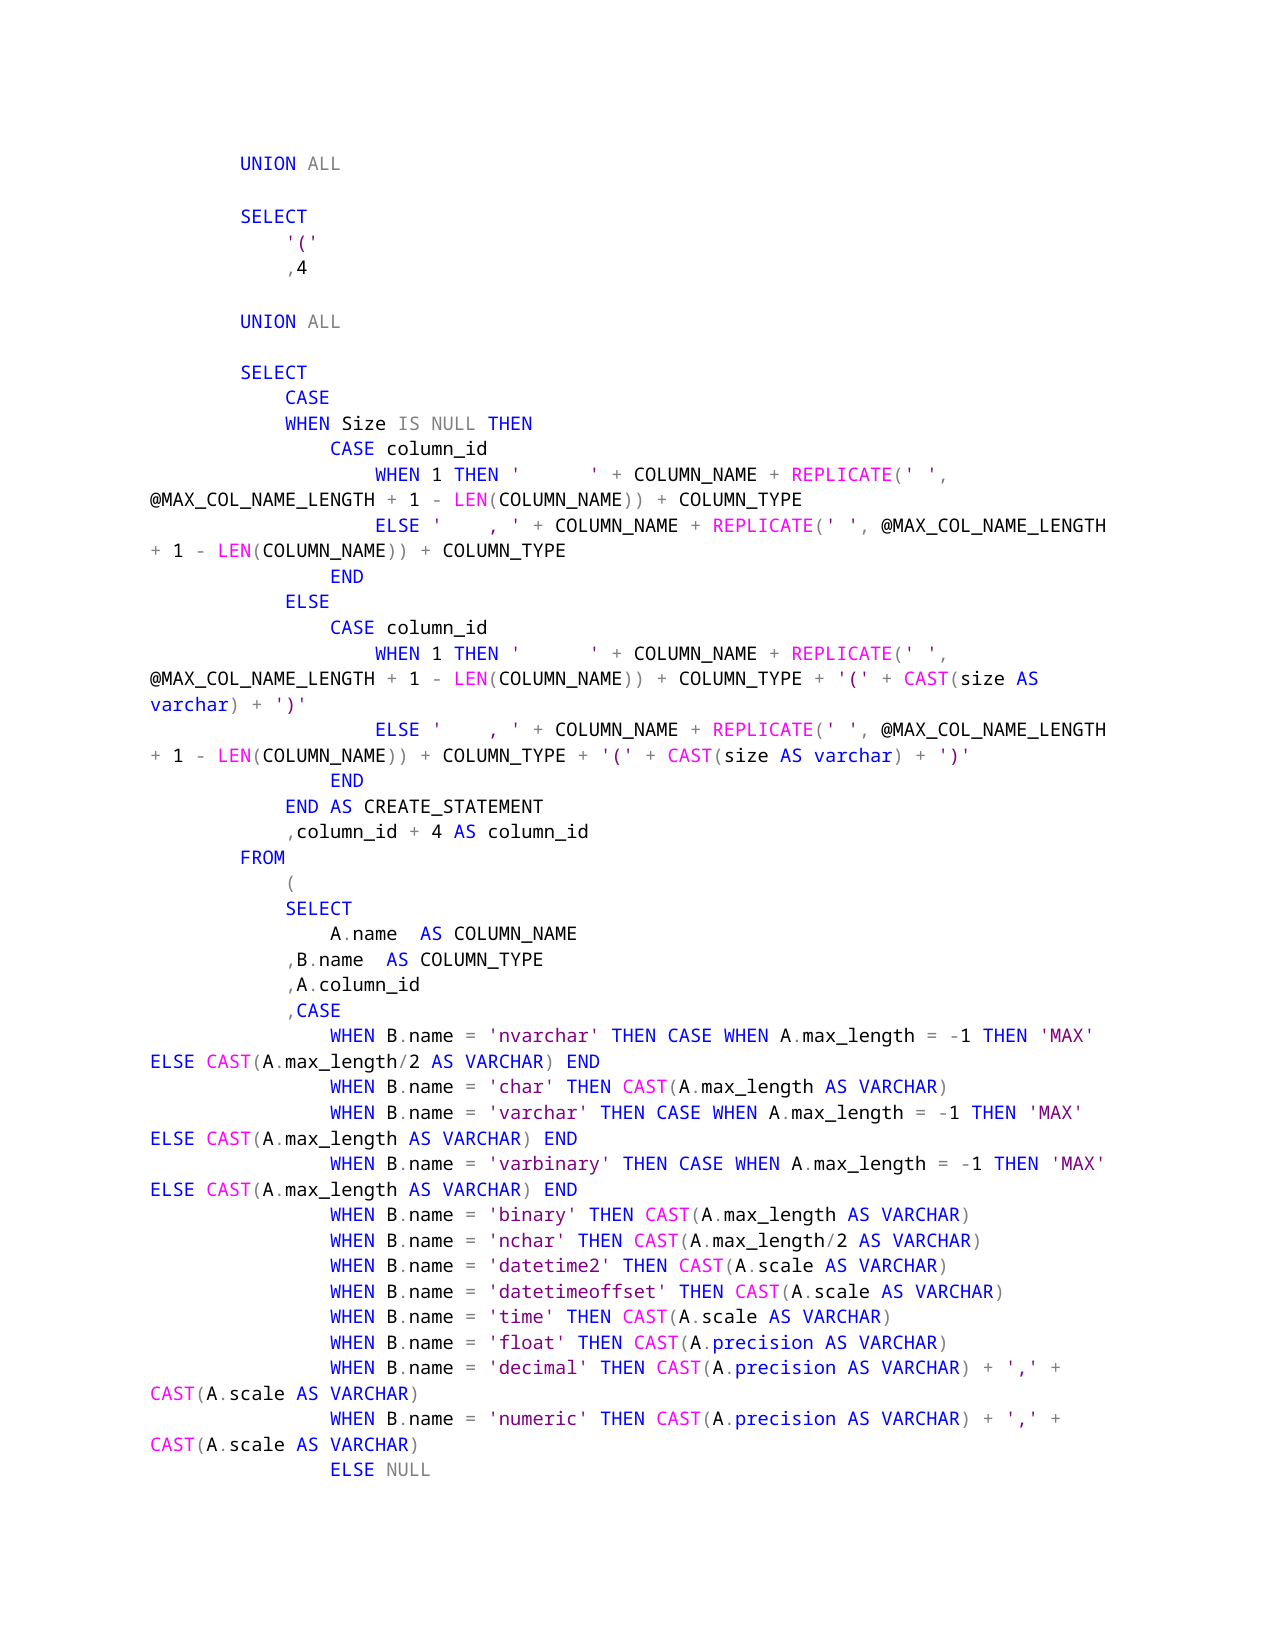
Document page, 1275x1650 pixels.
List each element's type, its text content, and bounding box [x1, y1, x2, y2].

text WHEN 1 THEN ' ' + COLUMN_NAME + REPLICATE(' ', @MAX_COL_NAME_LENGTH + 1 - LEN(COLUMN_NAME)) + COLUMN_TYPE + '(' + CAST(size AS varchar) + ')' [150, 640, 1125, 716]
text WHEN B.name = 'numeric' THEN CAST(A.precision AS VARCHAR) + ',' + CAST(A.scale AS VARCHAR) [150, 1406, 1125, 1457]
text END AS CREATE_STATEMENT [150, 793, 1125, 818]
text WHEN B.name = 'float' THEN CAST(A.precision AS VARCHAR) [150, 1329, 1125, 1354]
text WHEN B.name = 'datetimeoffset' THEN CAST(A.scale AS VARCHAR) [150, 1278, 1125, 1303]
text UNION ALL [150, 308, 1125, 334]
text ,B.name AS COLUMN_TYPE [150, 946, 1125, 972]
text CASE [150, 385, 1125, 410]
text ,column_id + 4 AS column_id [150, 818, 1125, 844]
text WHEN B.name = 'time' THEN CAST(A.scale AS VARCHAR) [150, 1303, 1125, 1329]
text CASE column_id [150, 614, 1125, 640]
text FROM [150, 844, 1125, 869]
text END [150, 767, 1125, 793]
text UNION ALL [150, 150, 1125, 176]
text SELECT [150, 895, 1125, 921]
text WHEN B.name = 'varbinary' THEN CASE WHEN A.max_length = -1 THEN 'MAX' ELSE CAST(A.max_length AS VARCHAR) END [150, 1150, 1125, 1201]
text ELSE ' , ' + COLUMN_NAME + REPLICATE(' ', @MAX_COL_NAME_LENGTH + 1 - LEN(COLUMN_NAME)) + COLUMN_TYPE [150, 512, 1125, 563]
text ,CASE [150, 997, 1125, 1023]
text CASE column_id [150, 436, 1125, 461]
text WHEN B.name = 'nvarchar' THEN CASE WHEN A.max_length = -1 THEN 'MAX' ELSE CAST(A.max_length/2 AS VARCHAR) END [150, 1023, 1125, 1074]
text ELSE [150, 589, 1125, 614]
text ELSE NULL [150, 1457, 1125, 1482]
text WHEN B.name = 'binary' THEN CAST(A.max_length AS VARCHAR) [150, 1201, 1125, 1227]
text END [150, 563, 1125, 589]
text ,A.column_id [150, 972, 1125, 997]
text '(' [150, 229, 1125, 254]
text WHEN B.name = 'varchar' THEN CASE WHEN A.max_length = -1 THEN 'MAX' ELSE CAST(A.max_length AS VARCHAR) END [150, 1099, 1125, 1150]
text WHEN Size IS NULL THEN [150, 410, 1125, 436]
text ,4 [150, 254, 1125, 280]
text ( [150, 869, 1125, 895]
text WHEN B.name = 'char' THEN CAST(A.max_length AS VARCHAR) [150, 1074, 1125, 1099]
text WHEN B.name = 'nchar' THEN CAST(A.max_length/2 AS VARCHAR) [150, 1227, 1125, 1252]
text SELECT [150, 359, 1125, 385]
text ELSE ' , ' + COLUMN_NAME + REPLICATE(' ', @MAX_COL_NAME_LENGTH + 1 - LEN(COLUMN_NAME)) + COLUMN_TYPE + '(' + CAST(size AS varchar) + ')' [150, 716, 1125, 767]
text WHEN 1 THEN ' ' + COLUMN_NAME + REPLICATE(' ', @MAX_COL_NAME_LENGTH + 1 - LEN(COLUMN_NAME)) + COLUMN_TYPE [150, 461, 1125, 512]
text A.name AS COLUMN_NAME [150, 921, 1125, 946]
text SELECT [150, 203, 1125, 229]
text WHEN B.name = 'decimal' THEN CAST(A.precision AS VARCHAR) + ',' + CAST(A.scale AS VARCHAR) [150, 1354, 1125, 1406]
text WHEN B.name = 'datetime2' THEN CAST(A.scale AS VARCHAR) [150, 1252, 1125, 1278]
